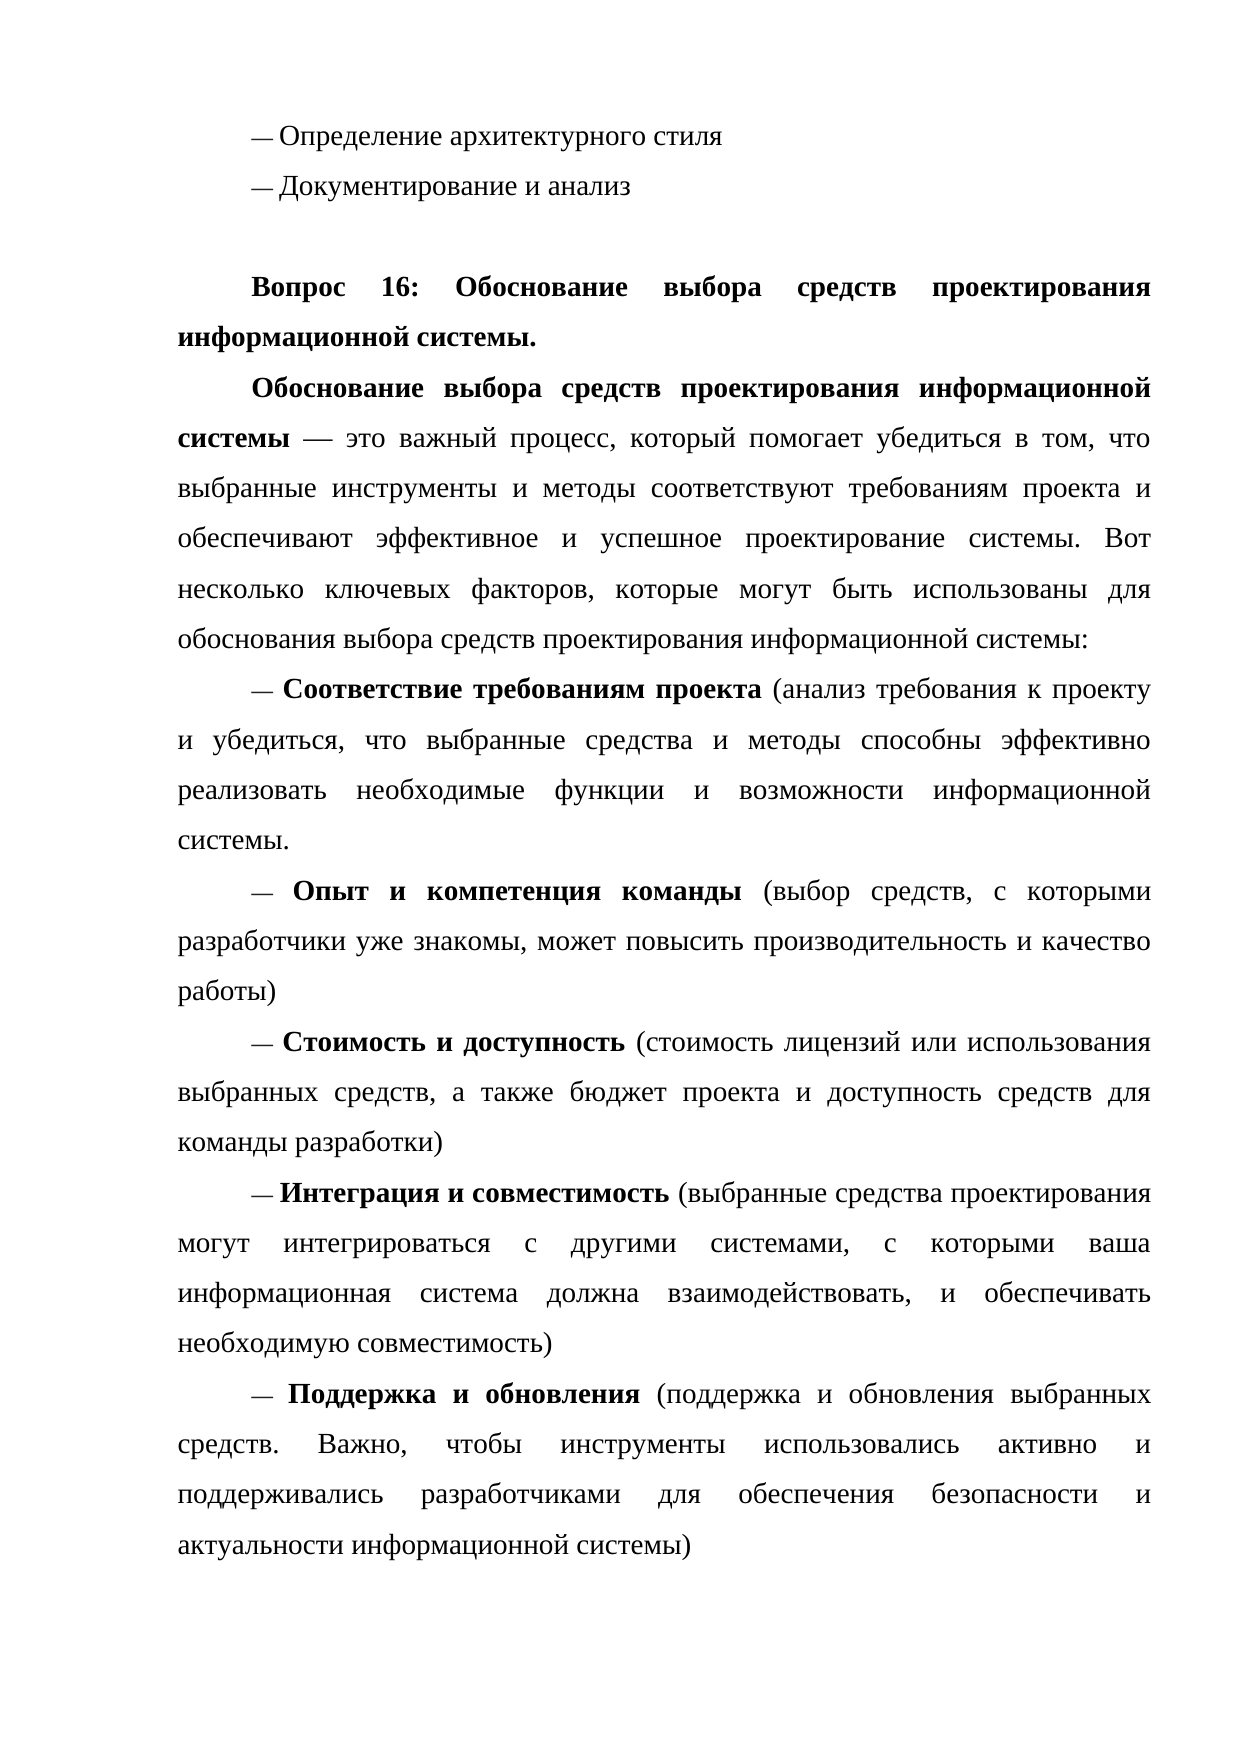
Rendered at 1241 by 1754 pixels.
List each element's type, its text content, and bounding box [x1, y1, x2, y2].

text — Определение архитектурного стиля [177, 118, 1152, 152]
text — Поддержка и обновления (поддержка и обновления выбранных средств. Важно, чтобы инструменты использовались активно и поддерживались разработчиками для обеспечения безопасности и актуальности информационной системы) [177, 1376, 1152, 1560]
text — Стоимость и доступность (стоимость лицензий или использования выбранных средств, а также бюджет проекта и доступность средств для команды разработки) [177, 1024, 1152, 1158]
text Обоснование выбора средств проектирования информационной системы — это важный процесс, который помогает убедиться в том, что выбранные инструменты и методы соответствуют требованиям проекта и обеспечивают эффективное и успешное проектирование системы. Вот несколько ключевых факторов, которые могут быть использованы для обоснования выбора средств проектирования информационной системы: [177, 370, 1152, 655]
text Вопрос 16: Обоснование выбора средств проектирования информационной системы. [177, 269, 1152, 353]
text — Интеграция и совместимость (выбранные средства проектирования могут интегрироваться с другими системами, с которыми ваша информационная система должна взаимодействовать, и обеспечивать необходимую совместимость) [177, 1175, 1152, 1359]
text — Опыт и компетенция команды (выбор средств, с которыми разработчики уже знакомы, может повысить производительность и качество работы) [177, 873, 1152, 1007]
text — Соответствие требованиям проекта (анализ требования к проекту и убедиться, что выбранные средства и методы способны эффективно реализовать необходимые функции и возможности информационной системы. [177, 672, 1152, 856]
text — Документирование и анализ [177, 168, 1152, 202]
